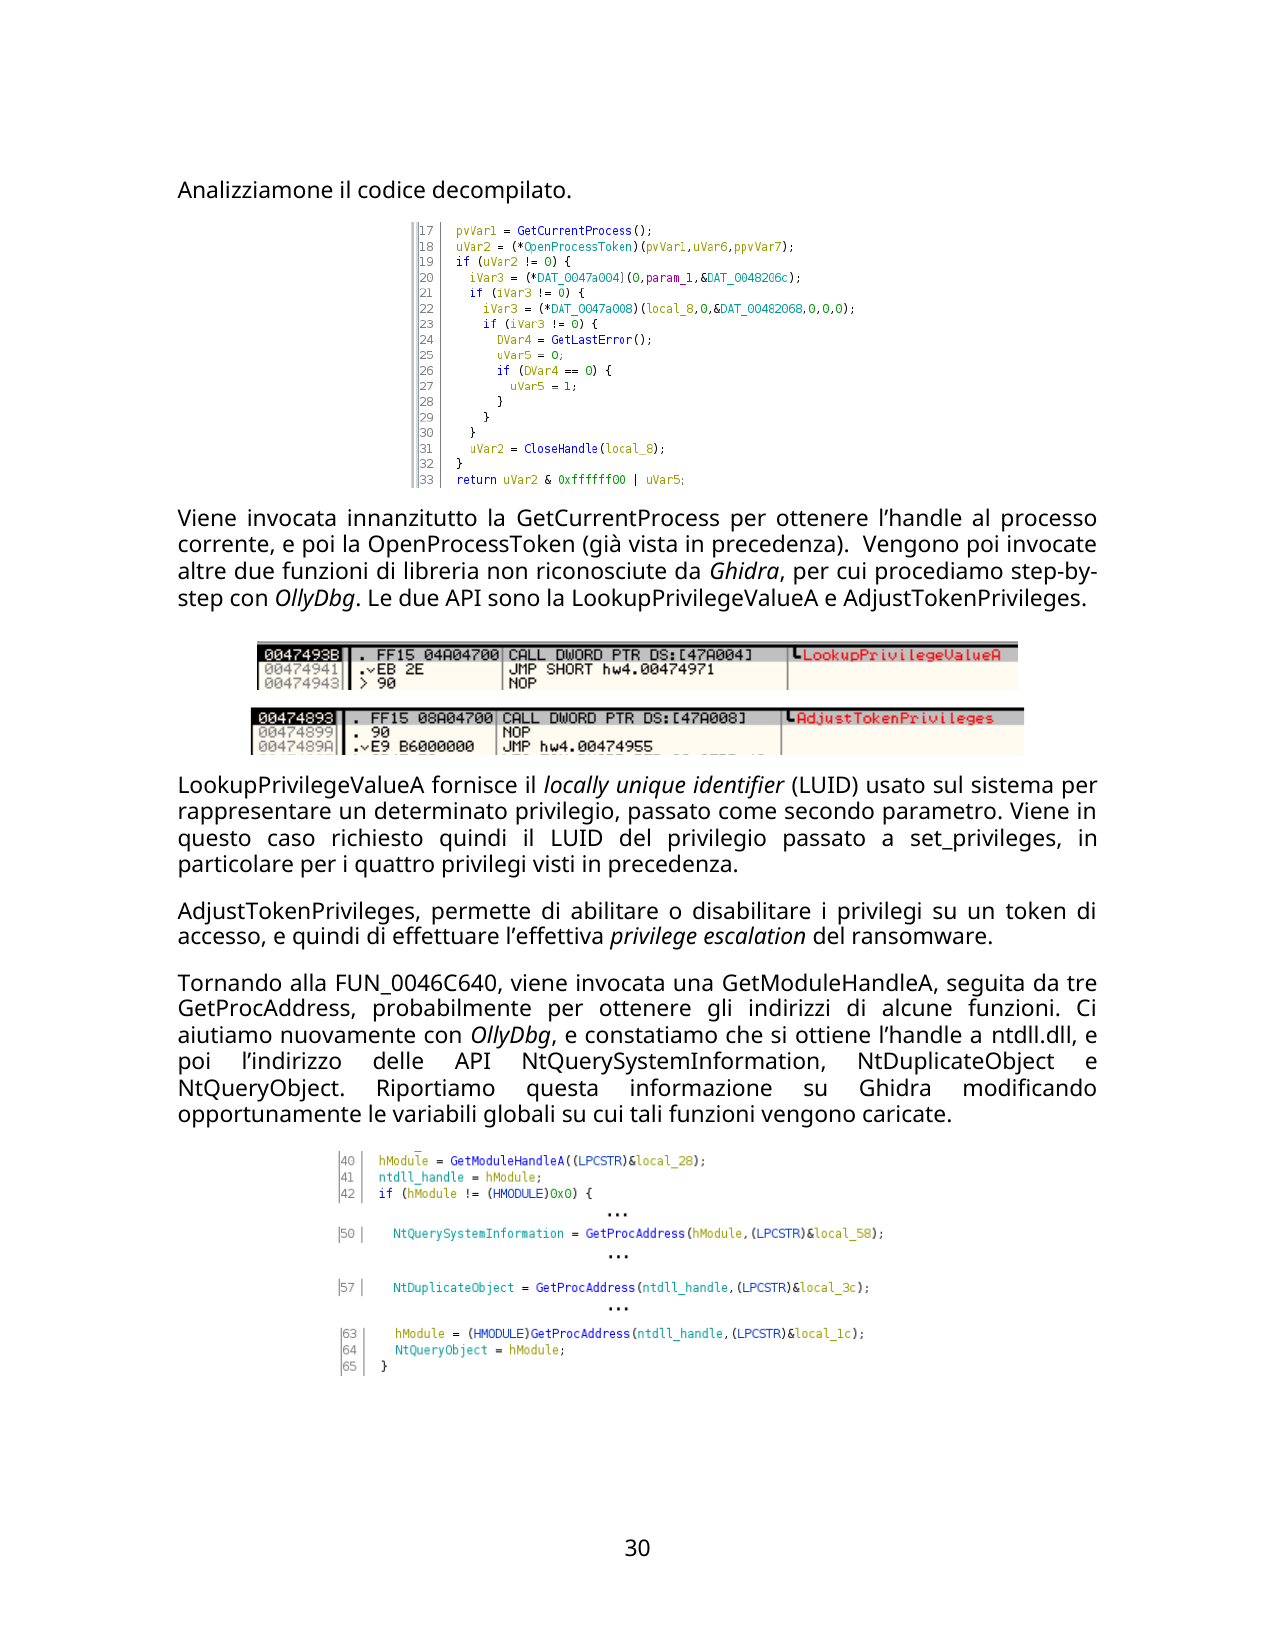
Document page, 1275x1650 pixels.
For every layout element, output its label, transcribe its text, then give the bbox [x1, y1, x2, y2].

text Tornando alla FUN_0046C640, viene invocata una GetModuleHandleA, seguita da tre GetProcAddress, probabilmente per ottenere gli indirizzi di alcune funzioni. Ci aiutiamo nuovamente con OllyDbg, e constatiamo che si ottiene l’handle a ntdll.dll, e poi l’indirizzo delle API NtQuerySystemInformation, NtDuplicateObject e NtQueryObject. Riportiamo questa informazione su Ghidra modificando opportunamente le variabili globali su cui tali funzioni vengono caricate. [177, 970, 1098, 1129]
picture [257, 641, 1018, 690]
text Analizziamone il codice decompilato. [177, 177, 1098, 204]
picture [338, 1151, 893, 1376]
text AdjustTokenPrivileges, permette di abilitare o disabilitare i privilegi su un token di accesso, e quindi di effettuare l’effettiva privilege escalation del ransomware. [177, 898, 1098, 951]
picture [411, 222, 864, 488]
picture [250, 707, 1025, 755]
